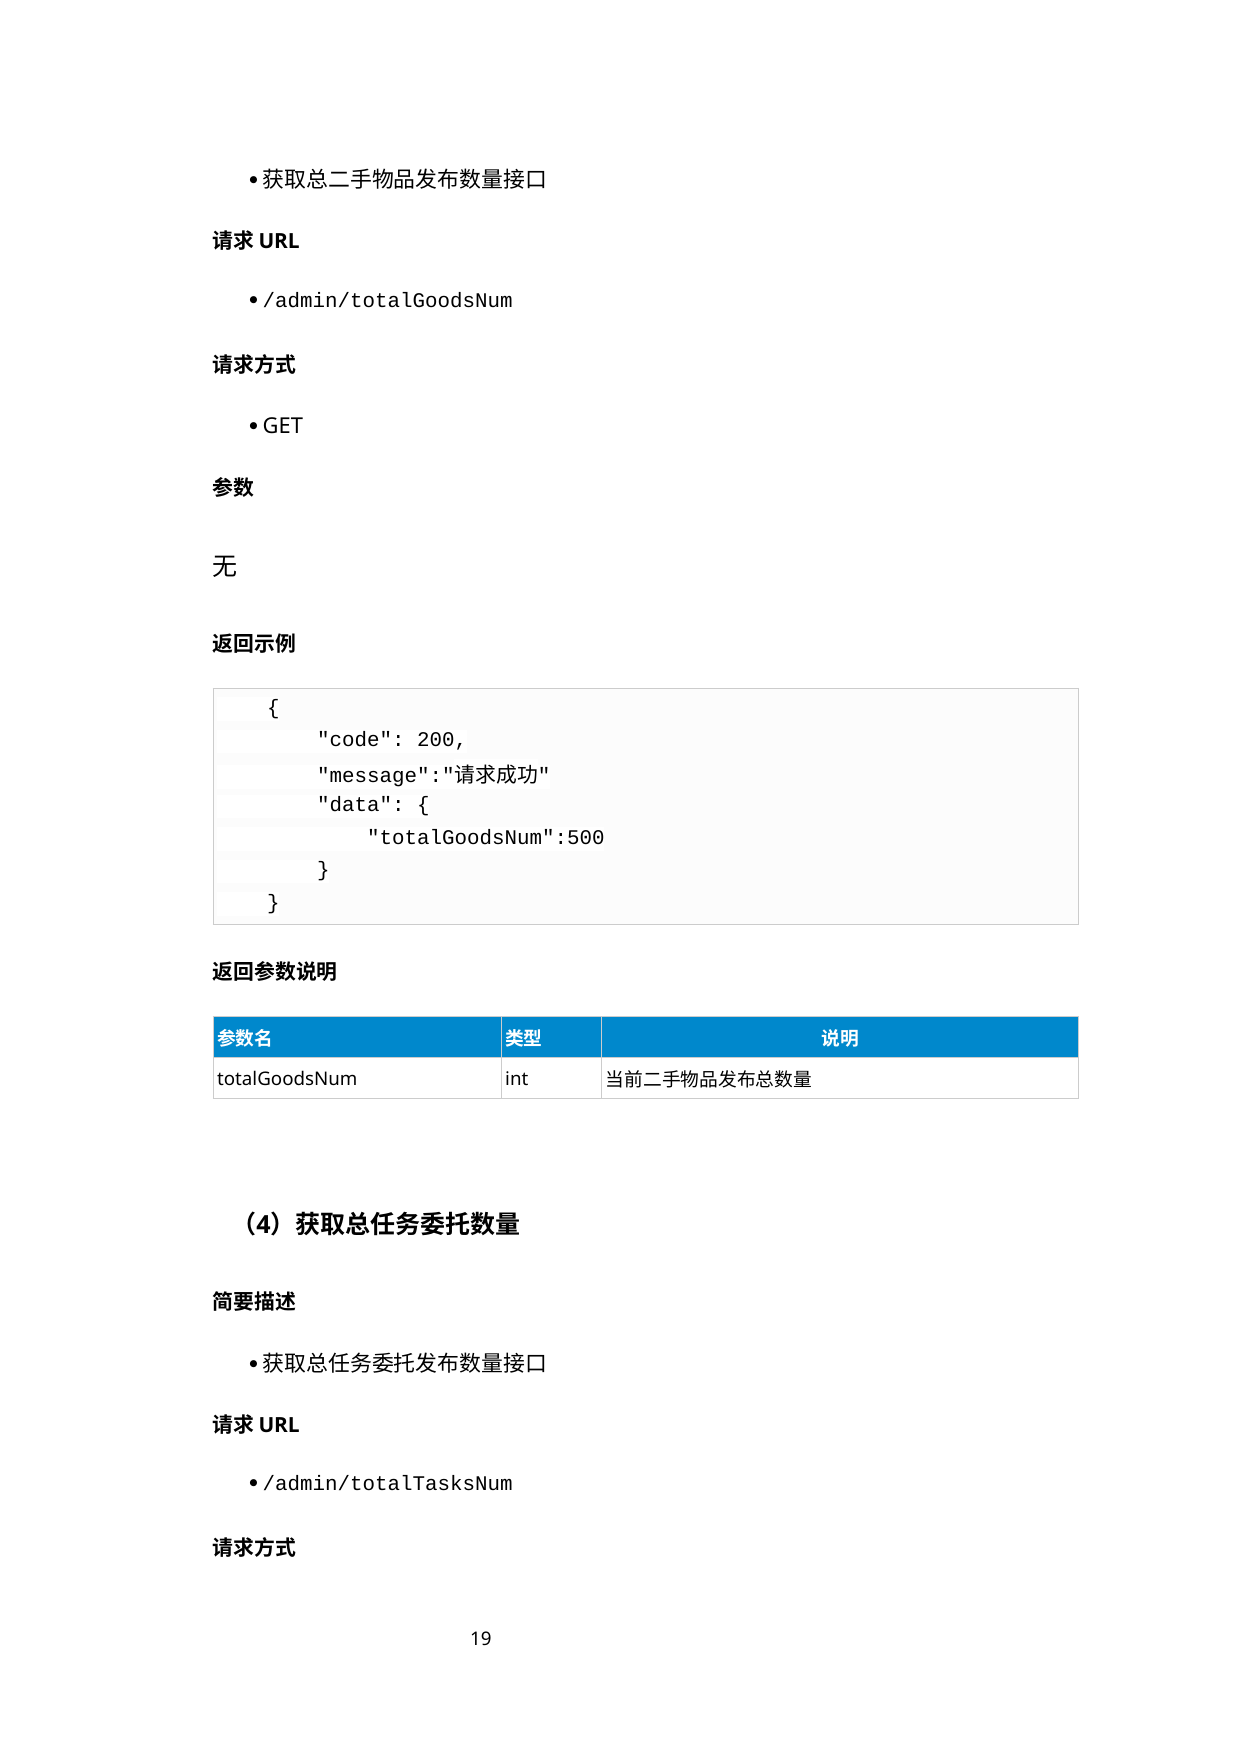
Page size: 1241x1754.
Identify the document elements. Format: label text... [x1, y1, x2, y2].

list /admin/totalGoodsNum [250, 285, 1053, 318]
table_cell totalGoodsNum [214, 1058, 501, 1098]
subtitle （4）获取总任务委托数量 [187, 1190, 1053, 1255]
subtitle 请求方式 [212, 1531, 1053, 1563]
subtitle 返回示例 [212, 626, 1053, 659]
subtitle 参数 [212, 470, 1053, 503]
table_header { "code": 200, "message":"请求成功" "data": { "totalGoodsNum":500 } } [214, 689, 1078, 924]
list 获取总二手物品发布数量接口 [250, 162, 1053, 194]
subtitle 请求URL [212, 1407, 1053, 1440]
table_header 参数名 [214, 1017, 501, 1057]
text 无 [212, 532, 1053, 597]
table_cell int [502, 1058, 601, 1098]
table_header 类型 [502, 1017, 601, 1057]
subtitle 请求方式 [212, 347, 1053, 379]
table_header 说明 [602, 1017, 1078, 1057]
list /admin/totalTasksNum [250, 1469, 1053, 1501]
subtitle 请求URL [212, 224, 1053, 256]
subtitle 简要描述 [212, 1284, 1053, 1316]
list GET [250, 409, 1053, 441]
list 获取总任务委托发布数量接口 [250, 1346, 1053, 1378]
subtitle 返回参数说明 [212, 954, 1053, 987]
table_cell 当前二手物品发布总数量 [602, 1058, 1078, 1098]
